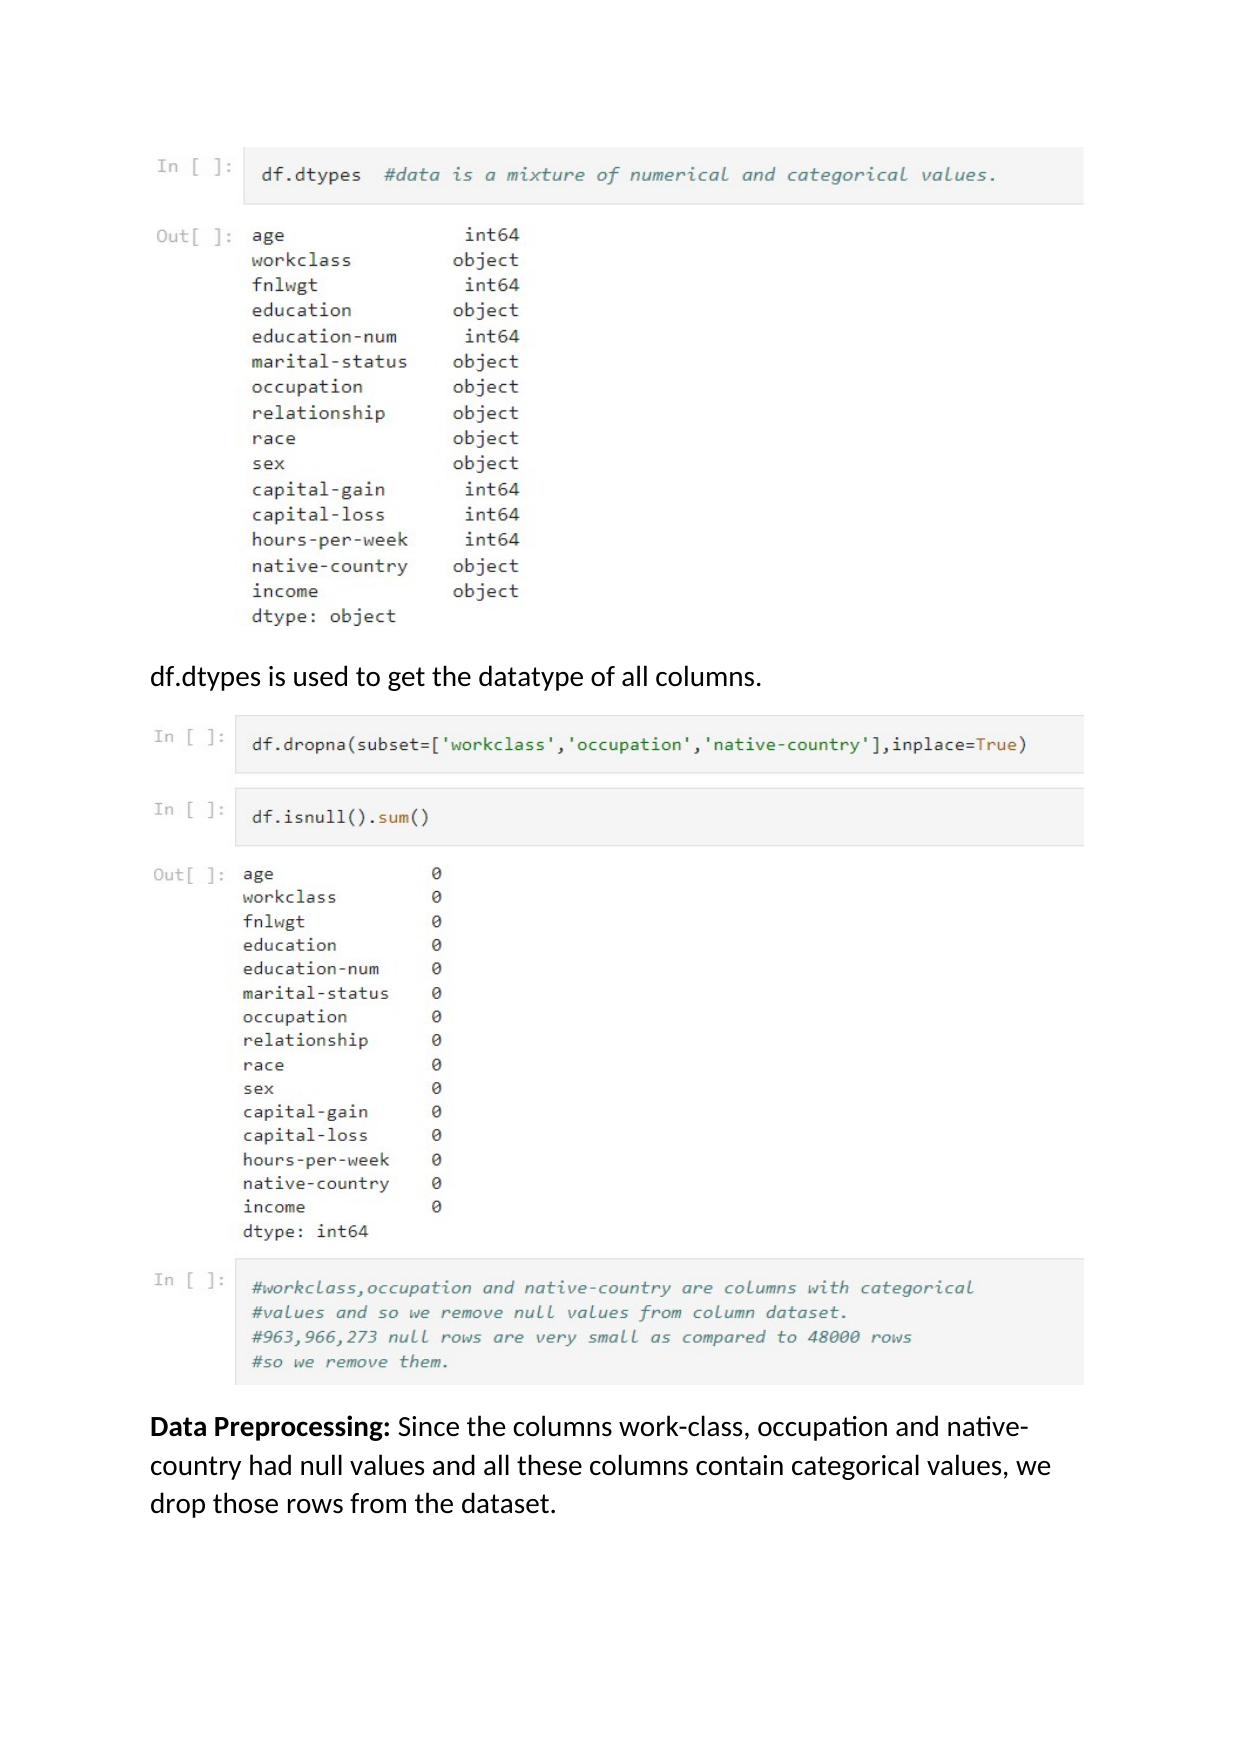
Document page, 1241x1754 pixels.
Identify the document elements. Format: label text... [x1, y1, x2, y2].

picture [156, 147, 1084, 626]
text df.dtypes is used to get the datatype of all columns. [150, 658, 1103, 694]
picture [153, 715, 1085, 1385]
